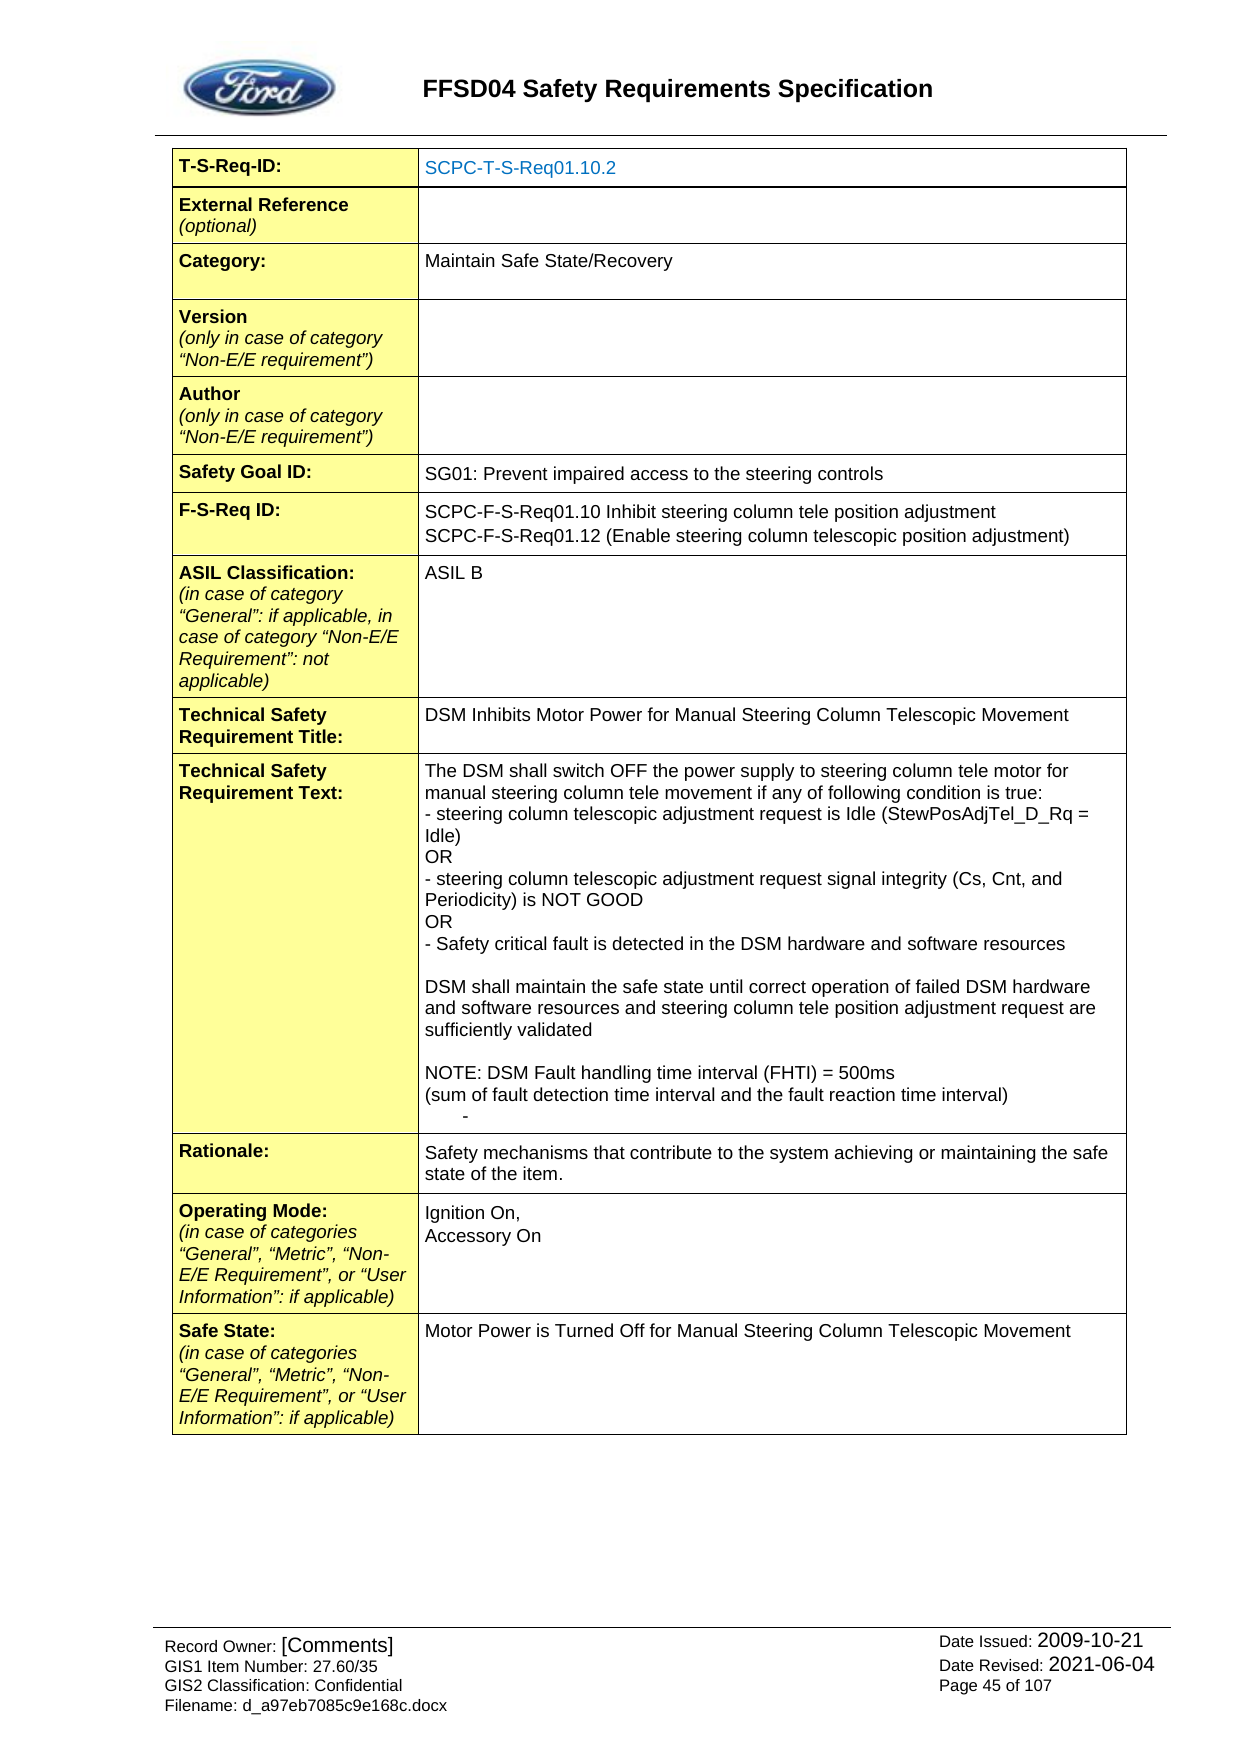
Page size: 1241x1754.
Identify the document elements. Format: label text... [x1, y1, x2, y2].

table_cell Rationale: [173, 1134, 418, 1193]
table_cell Technical Safety Requirement Text: [173, 754, 418, 1132]
picture [165, 41, 354, 135]
table_cell Safety mechanisms that contribute to the system achieving or maintaining the safe state of the item. [419, 1134, 1126, 1193]
table_cell Safe State: (in case of categories “General”, “Metric”, “Non-E/E Requirement”, or “User Information”: if applicable) [173, 1314, 418, 1434]
table_header SCPC-T-S-Req01.10.2 [419, 149, 1126, 186]
table_cell [419, 377, 1126, 454]
table_cell Safety Goal ID: [173, 455, 418, 492]
table_cell [419, 300, 1126, 376]
table_cell F-S-Req ID: [173, 493, 418, 554]
table_cell The DSM shall switch OFF the power supply to steering column tele motor for manual steering column tele movement if any of following condition is true: - steering column telescopic adjustment request is Idle (StewPosAdjTel_D_Rq = Idle) OR - steering column telescopic adjustment request signal integrity (Cs, Cnt, and Periodicity) is NOT GOOD OR - Safety critical fault is detected in the DSM hardware and software resources DSM shall maintain the safe state until correct operation of failed DSM hardware and software resources and steering column tele position adjustment request are sufficiently validated NOTE: DSM Fault handling time interval (FHTI) = 500ms (sum of fault detection time interval and the fault reaction time interval) [419, 754, 1126, 1132]
table_cell External Reference (optional) [173, 188, 418, 242]
table_cell Category: [173, 244, 418, 298]
table_cell SG01: Prevent impaired access to the steering controls [419, 455, 1126, 492]
table_cell DSM Inhibits Motor Power for Manual Steering Column Telescopic Movement [419, 698, 1126, 753]
table_cell Maintain Safe State/Recovery [419, 244, 1126, 298]
table_cell [419, 188, 1126, 242]
table_cell ASIL Classification: (in case of category “General”: if applicable, in case of category “Non-E/E Requirement”: not applicable) [173, 556, 418, 697]
table_cell ASIL B [419, 556, 1126, 697]
table_cell Ignition On, Accessory On [419, 1194, 1126, 1313]
table_cell Version (only in case of category “Non-E/E requirement”) [173, 300, 418, 376]
table_cell Author (only in case of category “Non-E/E requirement”) [173, 377, 418, 454]
table_cell Technical Safety Requirement Title: [173, 698, 418, 753]
table_cell Operating Mode: (in case of categories “General”, “Metric”, “Non-E/E Requirement”, or “User Information”: if applicable) [173, 1194, 418, 1313]
table_cell Motor Power is Turned Off for Manual Steering Column Telescopic Movement [419, 1314, 1126, 1434]
table_header T-S-Req-ID: [173, 149, 418, 186]
table_cell SCPC-F-S-Req01.10 Inhibit steering column tele position adjustment SCPC-F-S-Req01.12 (Enable steering column telescopic position adjustment) [419, 493, 1126, 554]
